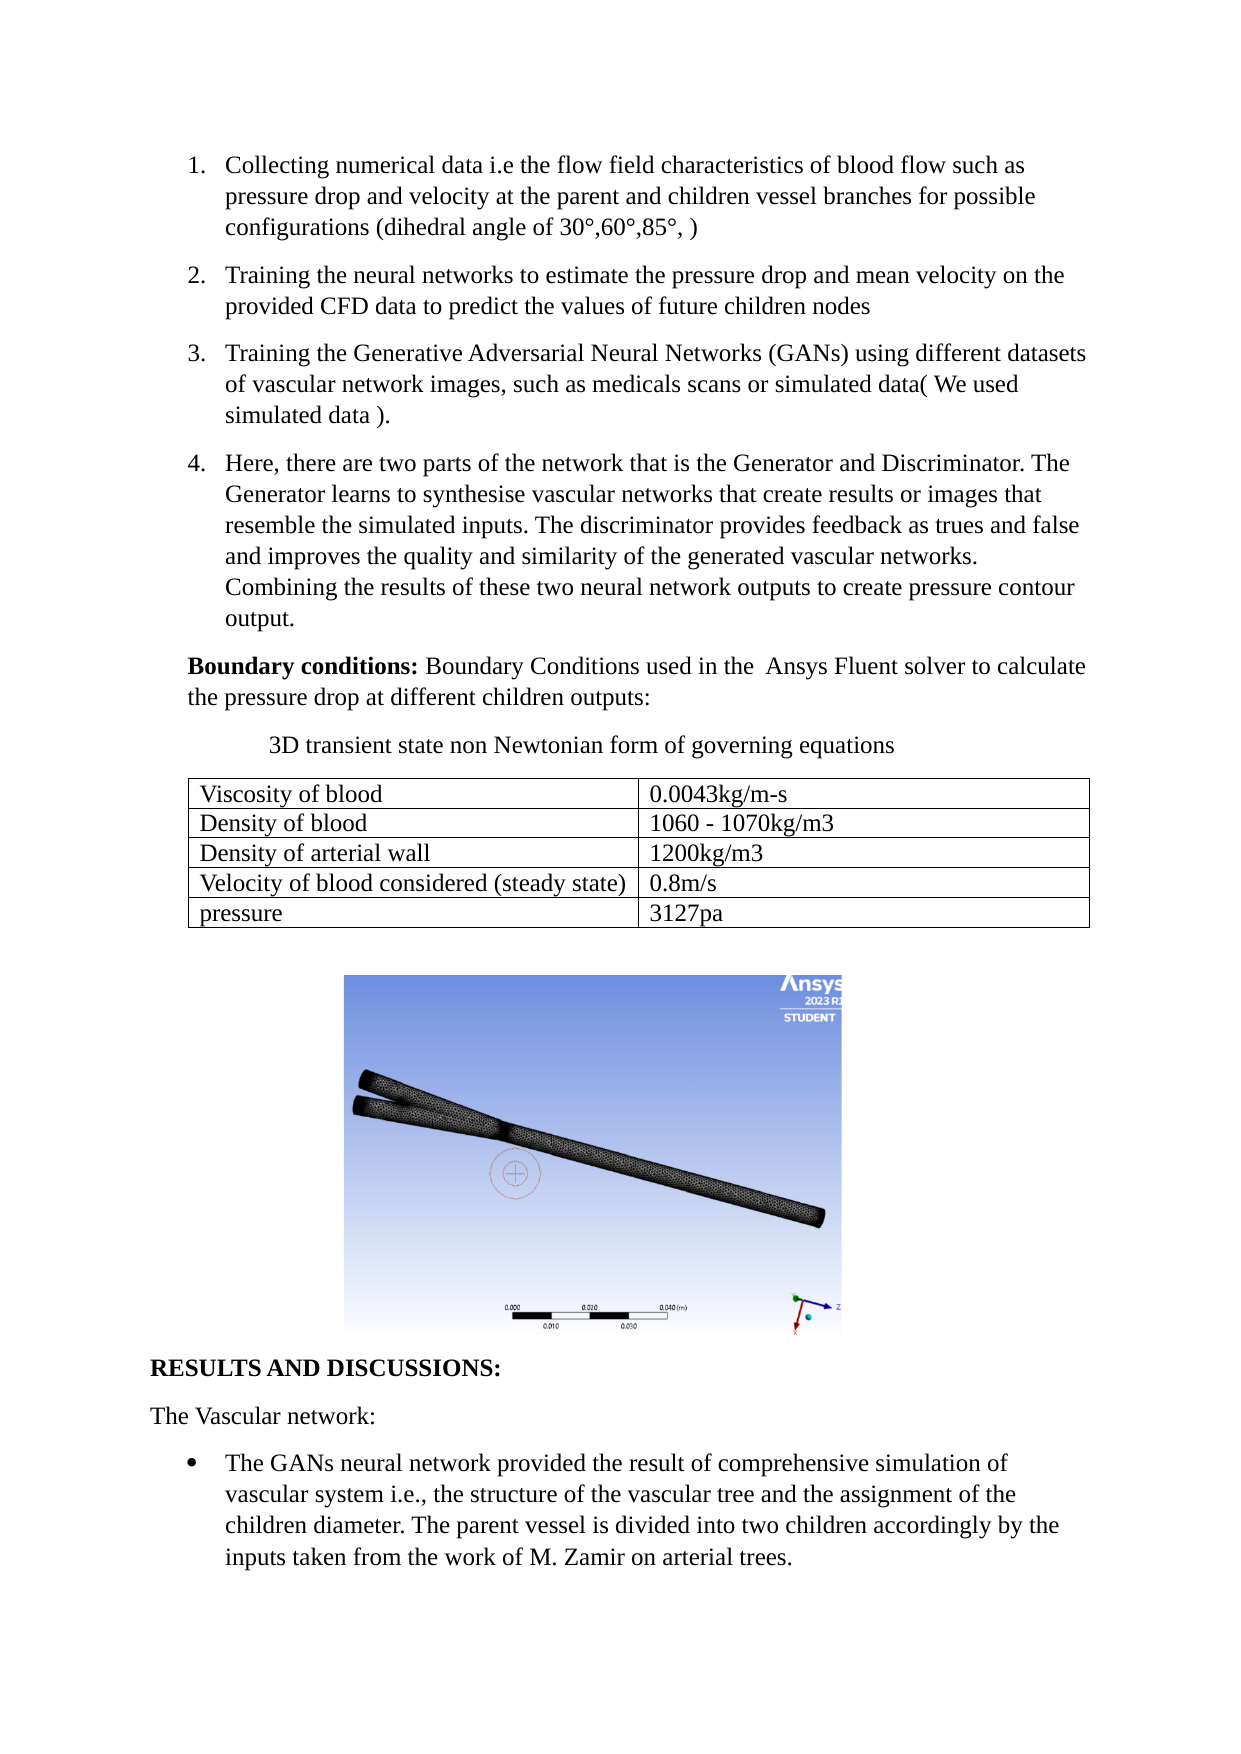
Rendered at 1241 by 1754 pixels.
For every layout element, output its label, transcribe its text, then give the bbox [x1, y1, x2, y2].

table_header Viscosity of blood [189, 779, 638, 807]
table_cell 3127pa [639, 898, 1089, 927]
list The GANs neural network provided the result of comprehensive simulation of vascular system i.e., the structure of the vascular tree and the assignment of the children diameter. The parent vessel is divided into two children accordingly by the inputs taken from the work of M. Zamir on arterial trees. [187, 1448, 1090, 1570]
table_cell 1200kg/m3 [639, 838, 1089, 867]
list Training the neural networks to estimate the pressure drop and mean velocity on the provided CFD data to predict the values of future children nodes [187, 260, 1090, 319]
list Training the Generative Adversarial Neural Networks (GANs) using different datasets of vascular network images, such as medicals scans or simulated data( We used simulated data ). [187, 338, 1090, 429]
table_header 0.0043kg/m-s [639, 779, 1089, 807]
picture [343, 975, 842, 1335]
text RESULTS AND DISCUSSIONS: [150, 1353, 1090, 1382]
list Collecting numerical data i.e the flow field characteristics of blood flow such as pressure drop and velocity at the parent and children vessel branches for possible configurations (dihedral angle of 30°,60°,85°, ) [187, 150, 1090, 241]
list Here, there are two parts of the network that is the Generator and Discriminator. The Generator learns to synthesise vascular networks that create results or images that resemble the simulated inputs. The discriminator provides feedback as trues and false and improves the quality and similarity of the generated vascular networks. Combining the results of these two neural network outputs to create pressure contour output. [187, 448, 1090, 632]
text The Vascular network: [150, 1401, 1090, 1429]
text 3D transient state non Newtonian form of governing equations [187, 730, 1090, 759]
table_cell Density of arterial wall [189, 838, 638, 867]
table_cell Density of blood [189, 809, 638, 837]
table_cell Velocity of blood considered (steady state) [189, 868, 638, 897]
table_cell pressure [189, 898, 638, 927]
table_cell 0.8m/s [639, 868, 1089, 897]
text Boundary conditions: Boundary Conditions used in the Ansys Fluent solver to calculate the pressure drop at different children outputs: [187, 651, 1090, 711]
table_cell 1060 - 1070kg/m3 [639, 809, 1089, 837]
